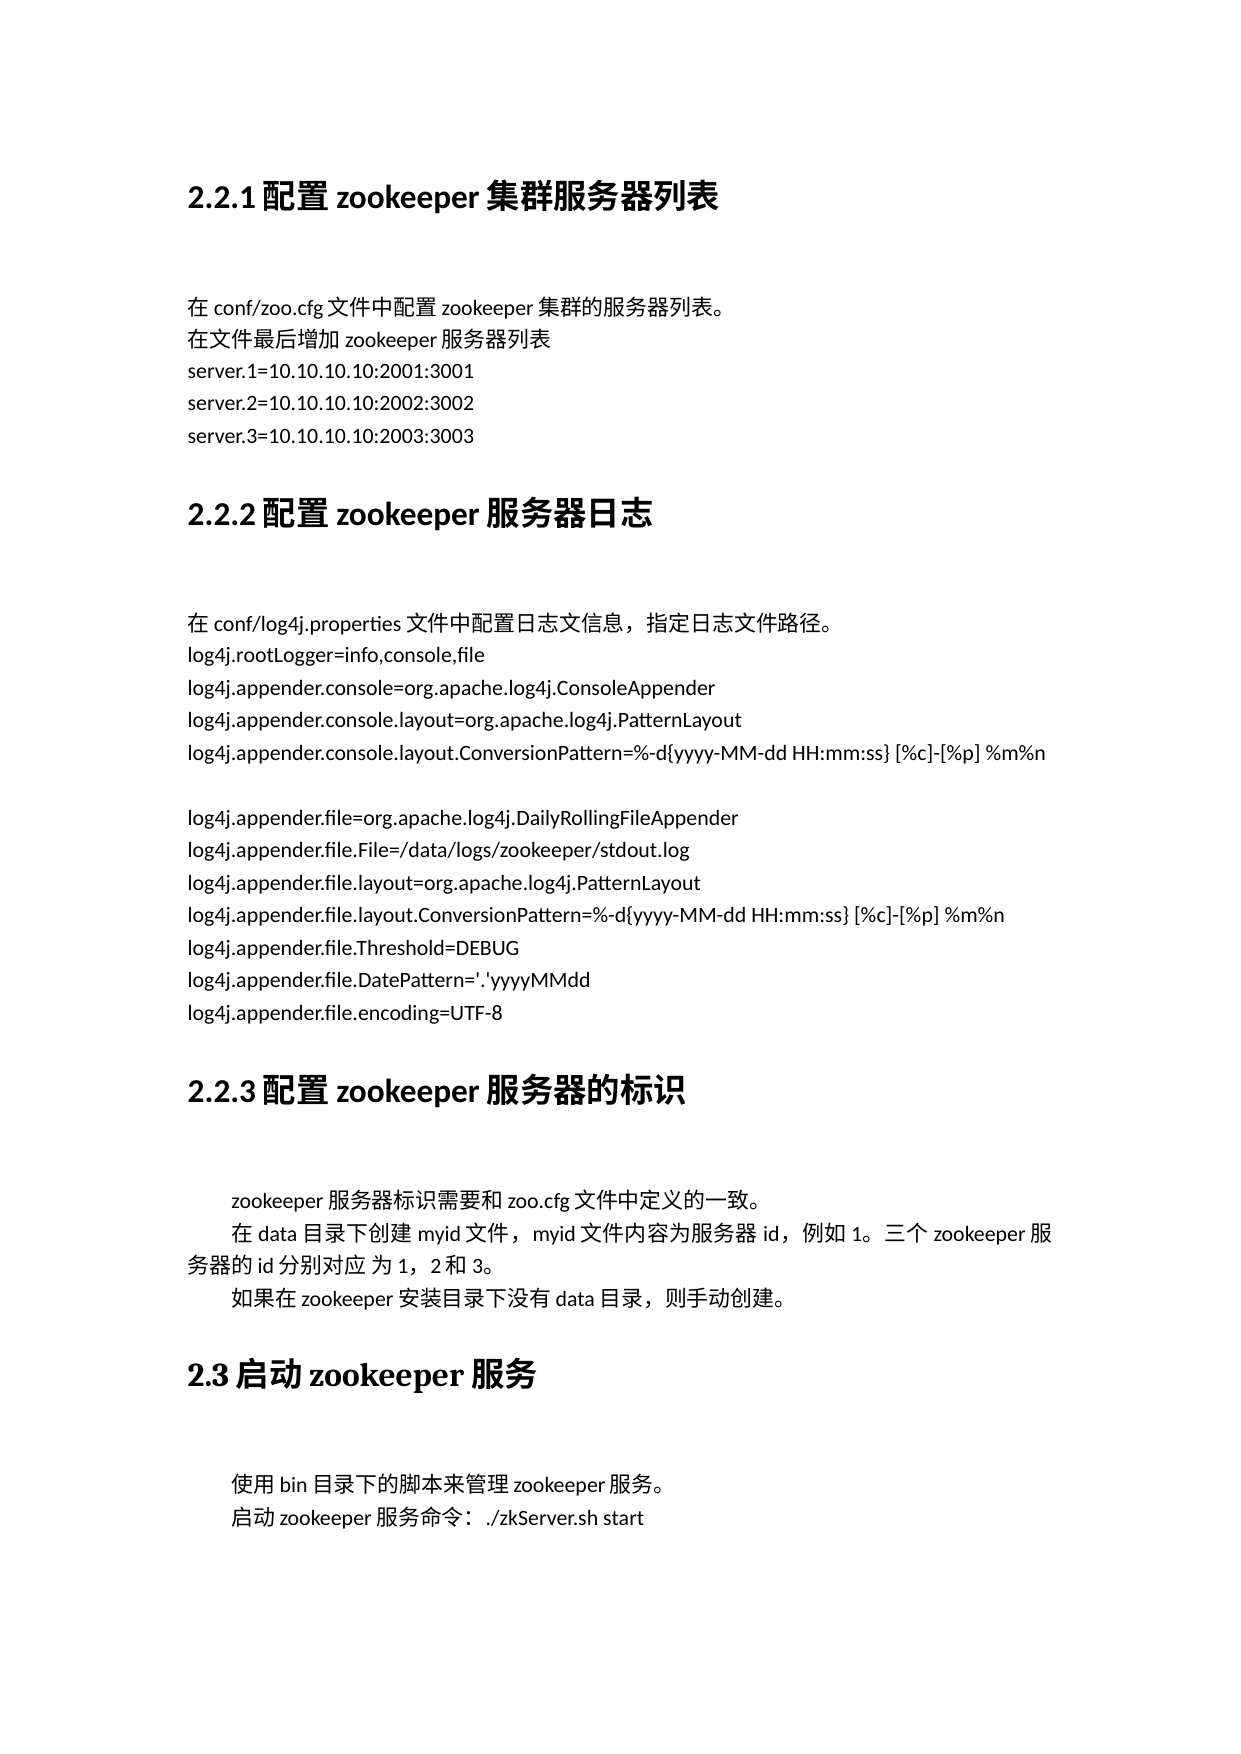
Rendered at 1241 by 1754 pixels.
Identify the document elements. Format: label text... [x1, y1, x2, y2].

text 在data目录下创建myid文件，myid文件内容为服务器id，例如1。三个zookeeper服务器的id分别对应 为1，2和3。 [187, 1215, 1053, 1280]
text log4j.rootLogger=info,console,file [187, 638, 1053, 671]
text log4j.appender.file=org.apache.log4j.DailyRollingFileAppender [187, 801, 1053, 833]
text 在conf/zoo.cfg文件中配置zookeeper集群的服务器列表。 [187, 289, 1053, 322]
text 在文件最后增加zookeeper服务器列表 [187, 322, 1053, 354]
subtitle 2.2.2配置zookeeper服务器日志 [187, 479, 1053, 544]
text log4j.appender.file.DatePattern='.'yyyyMMdd [187, 963, 1053, 996]
text log4j.appender.console=org.apache.log4j.ConsoleAppender [187, 671, 1053, 703]
text log4j.appender.file.File=/data/logs/zookeeper/stdout.log [187, 833, 1053, 866]
text log4j.appender.file.Threshold=DEBUG [187, 931, 1053, 963]
text 在conf/log4j.properties文件中配置日志文信息，指定日志文件路径。 [187, 606, 1053, 638]
text server.1=10.10.10.10:2001:3001 [187, 354, 1053, 387]
text 启动zookeeper服务命令：./zkServer.sh start [187, 1499, 1053, 1532]
text log4j.appender.file.encoding=UTF-8 [187, 996, 1053, 1028]
text zookeeper服务器标识需要和zoo.cfg文件中定义的一致。 [187, 1183, 1053, 1215]
subtitle 2.3启动zookeeper服务 [187, 1340, 1053, 1405]
subtitle 2.2.3配置zookeeper服务器的标识 [187, 1056, 1053, 1121]
text log4j.appender.file.layout.ConversionPattern=%-d{yyyy-MM-dd HH:mm:ss} [%c]-[%p] %m%n [187, 898, 1053, 931]
text server.3=10.10.10.10:2003:3003 [187, 419, 1053, 452]
text 如果在zookeeper安装目录下没有data目录，则手动创建。 [187, 1280, 1053, 1313]
text server.2=10.10.10.10:2002:3002 [187, 387, 1053, 419]
text log4j.appender.file.layout=org.apache.log4j.PatternLayout [187, 866, 1053, 898]
text log4j.appender.console.layout=org.apache.log4j.PatternLayout [187, 703, 1053, 736]
text 使用bin目录下的脚本来管理zookeeper服务。 [187, 1467, 1053, 1499]
subtitle 2.2.1配置zookeeper集群服务器列表 [187, 162, 1053, 227]
text log4j.appender.console.layout.ConversionPattern=%-d{yyyy-MM-dd HH:mm:ss} [%c]-[%p] %m%n [187, 736, 1053, 768]
